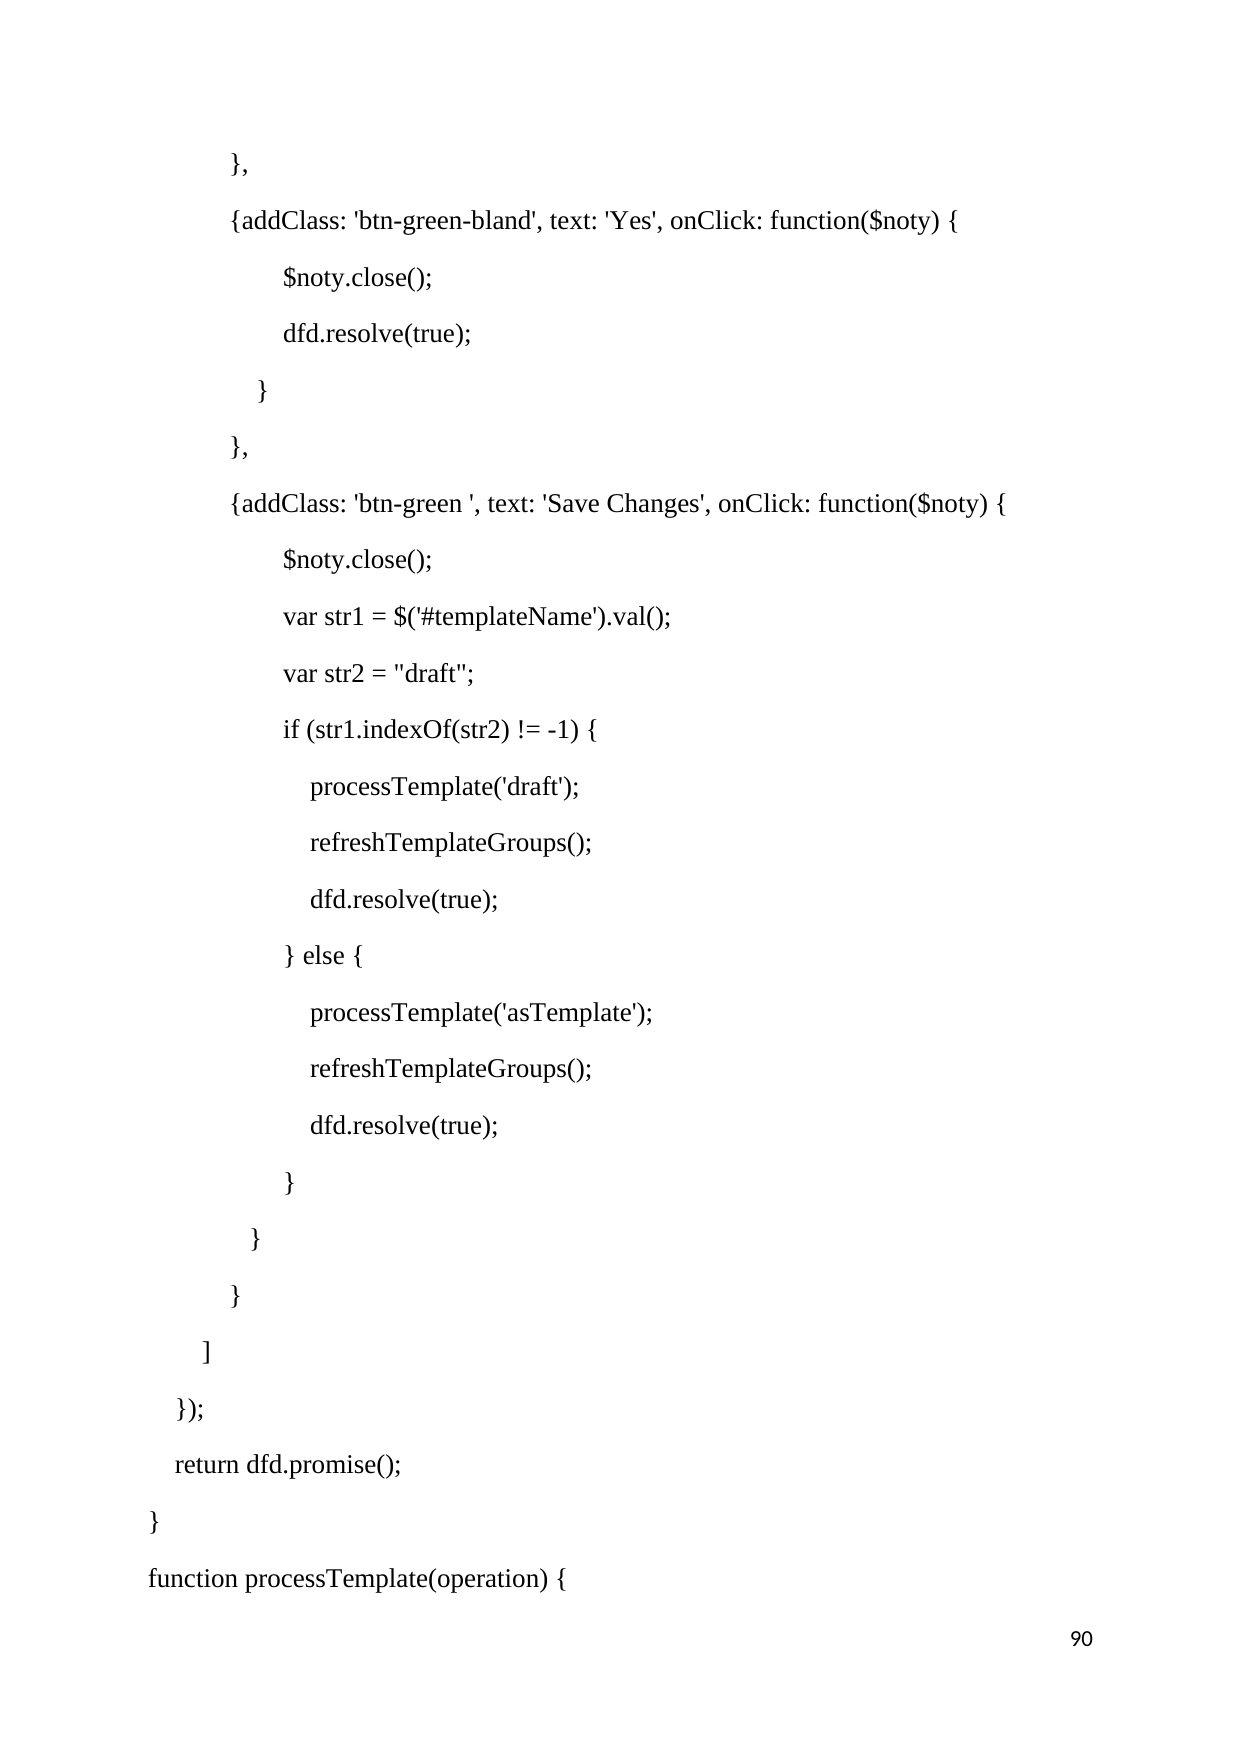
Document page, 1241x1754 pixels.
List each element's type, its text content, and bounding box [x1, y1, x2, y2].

text function processTemplate(operation) { [148, 1562, 1093, 1593]
text } [148, 374, 1093, 405]
text processTemplate('draft'); [148, 770, 1093, 801]
text refreshTemplateGroups(); [148, 826, 1093, 857]
text return dfd.promise(); [148, 1448, 1093, 1480]
text } else { [148, 939, 1093, 971]
text dfd.resolve(true); [148, 883, 1093, 914]
text var str2 = "draft"; [148, 657, 1093, 688]
text }, [148, 148, 1093, 179]
text }); [148, 1392, 1093, 1423]
text } [148, 1222, 1093, 1253]
text if (str1.indexOf(str2) != -1) { [148, 713, 1093, 744]
text var str1 = $('#templateName').val(); [148, 600, 1093, 631]
text processTemplate('asTemplate'); [148, 996, 1093, 1027]
text $noty.close(); [148, 261, 1093, 292]
text dfd.resolve(true); [148, 1109, 1093, 1140]
text ] [148, 1335, 1093, 1367]
text dfd.resolve(true); [148, 317, 1093, 348]
text $noty.close(); [148, 543, 1093, 575]
text } [148, 1505, 1093, 1536]
text }, [148, 430, 1093, 462]
text {addClass: 'btn-green-bland', text: 'Yes', onClick: function($noty) { [148, 204, 1093, 235]
text } [148, 1279, 1093, 1310]
text refreshTemplateGroups(); [148, 1053, 1093, 1084]
text {addClass: 'btn-green ', text: 'Save Changes', onClick: function($noty) { [148, 487, 1093, 518]
text } [148, 1166, 1093, 1197]
